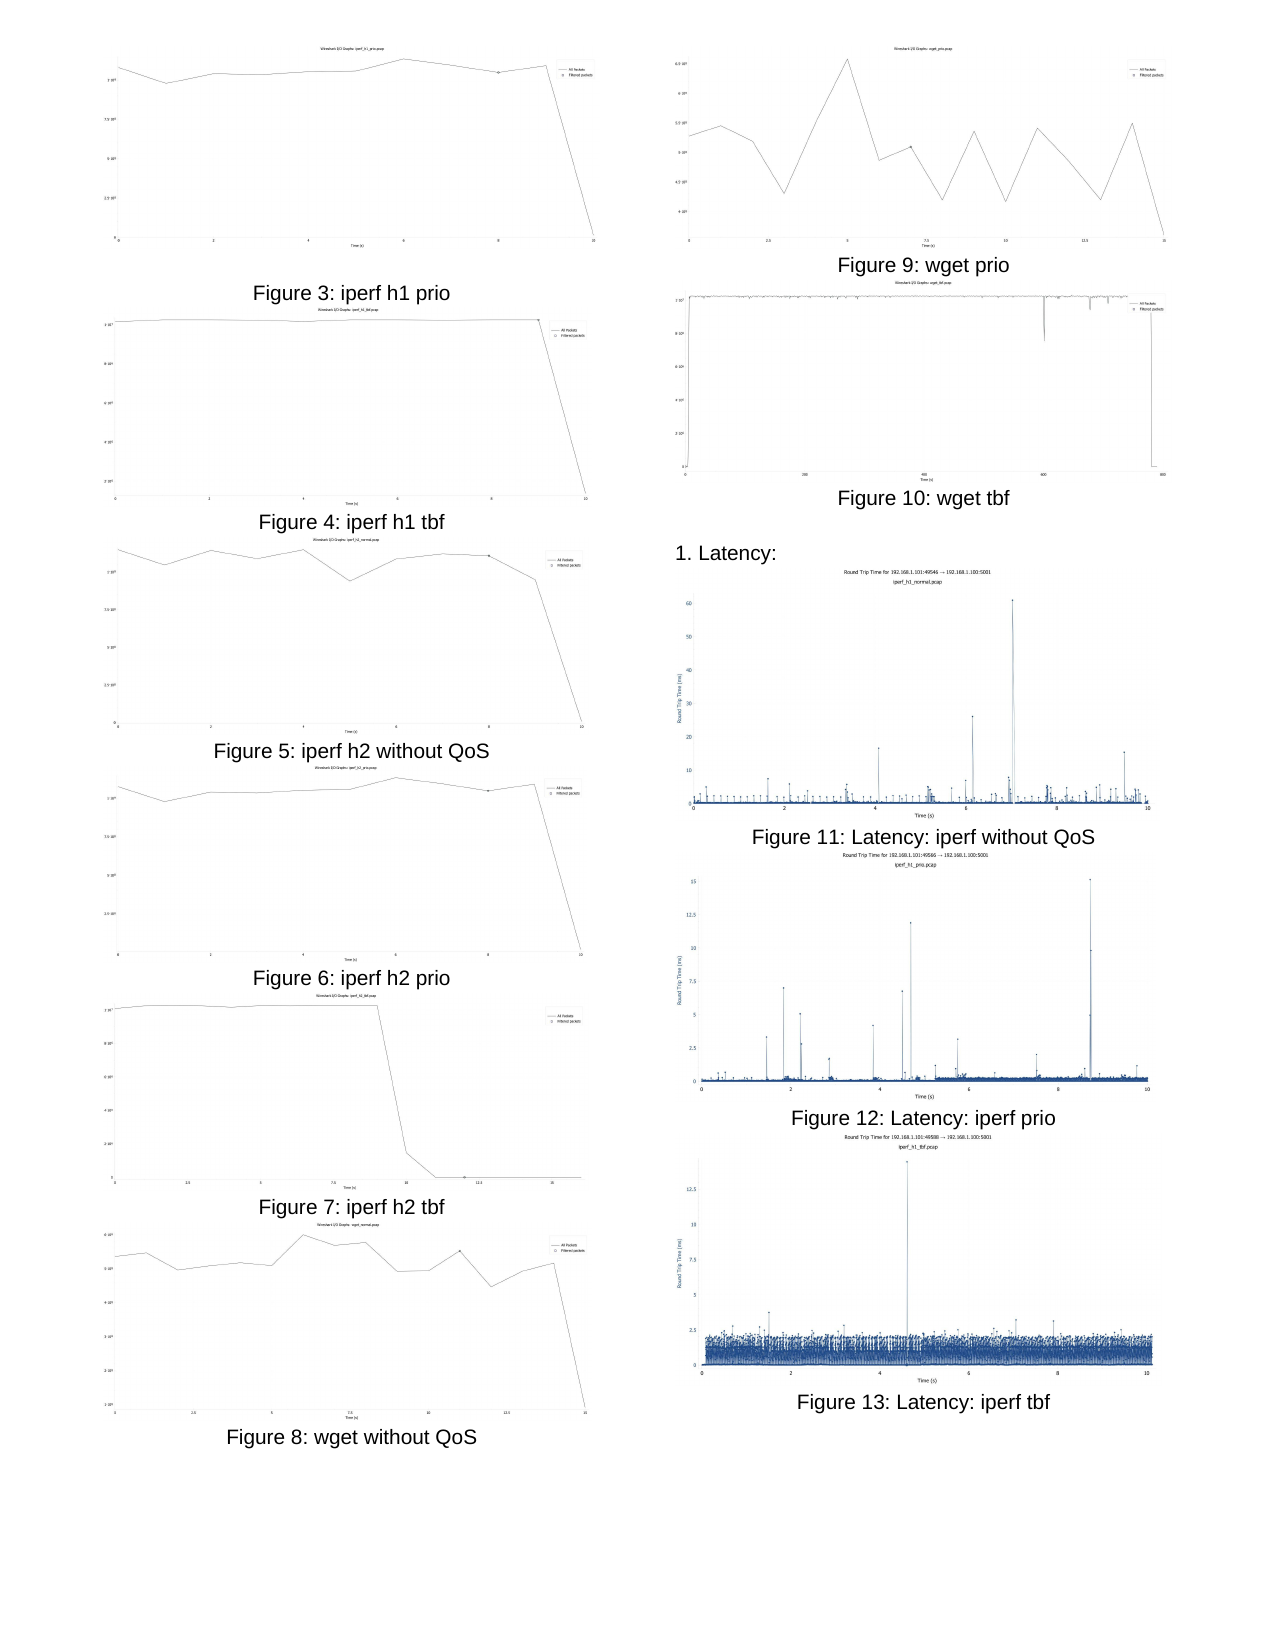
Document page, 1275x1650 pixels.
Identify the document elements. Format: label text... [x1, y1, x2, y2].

picture [103, 993, 589, 1191]
text Figure 13: Latency: iperf tbf [675, 1390, 1172, 1414]
picture [103, 46, 600, 249]
picture [103, 766, 588, 963]
picture [675, 852, 1157, 1102]
text 1. Latency: [675, 541, 1172, 565]
picture [103, 1222, 593, 1421]
text Figure 5: iperf h2 without QoS [103, 738, 600, 762]
picture [675, 1133, 1162, 1386]
picture [103, 537, 589, 735]
picture [675, 568, 1160, 821]
text Figure 12: Latency: iperf prio [675, 1106, 1172, 1130]
text Figure 9: wget prio [675, 253, 1172, 277]
text Figure 11: Latency: iperf without QoS [675, 824, 1172, 848]
text Figure 7: iperf h2 tbf [103, 1195, 600, 1219]
text Figure 10: wget tbf [675, 486, 1172, 510]
picture [675, 280, 1172, 483]
text Figure 4: iperf h1 tbf [103, 510, 600, 534]
text Figure 8: wget without QoS [103, 1424, 600, 1448]
picture [675, 46, 1172, 249]
text Figure 3: iperf h1 prio [103, 280, 600, 304]
text Figure 6: iperf h2 prio [103, 966, 600, 990]
picture [103, 307, 593, 507]
